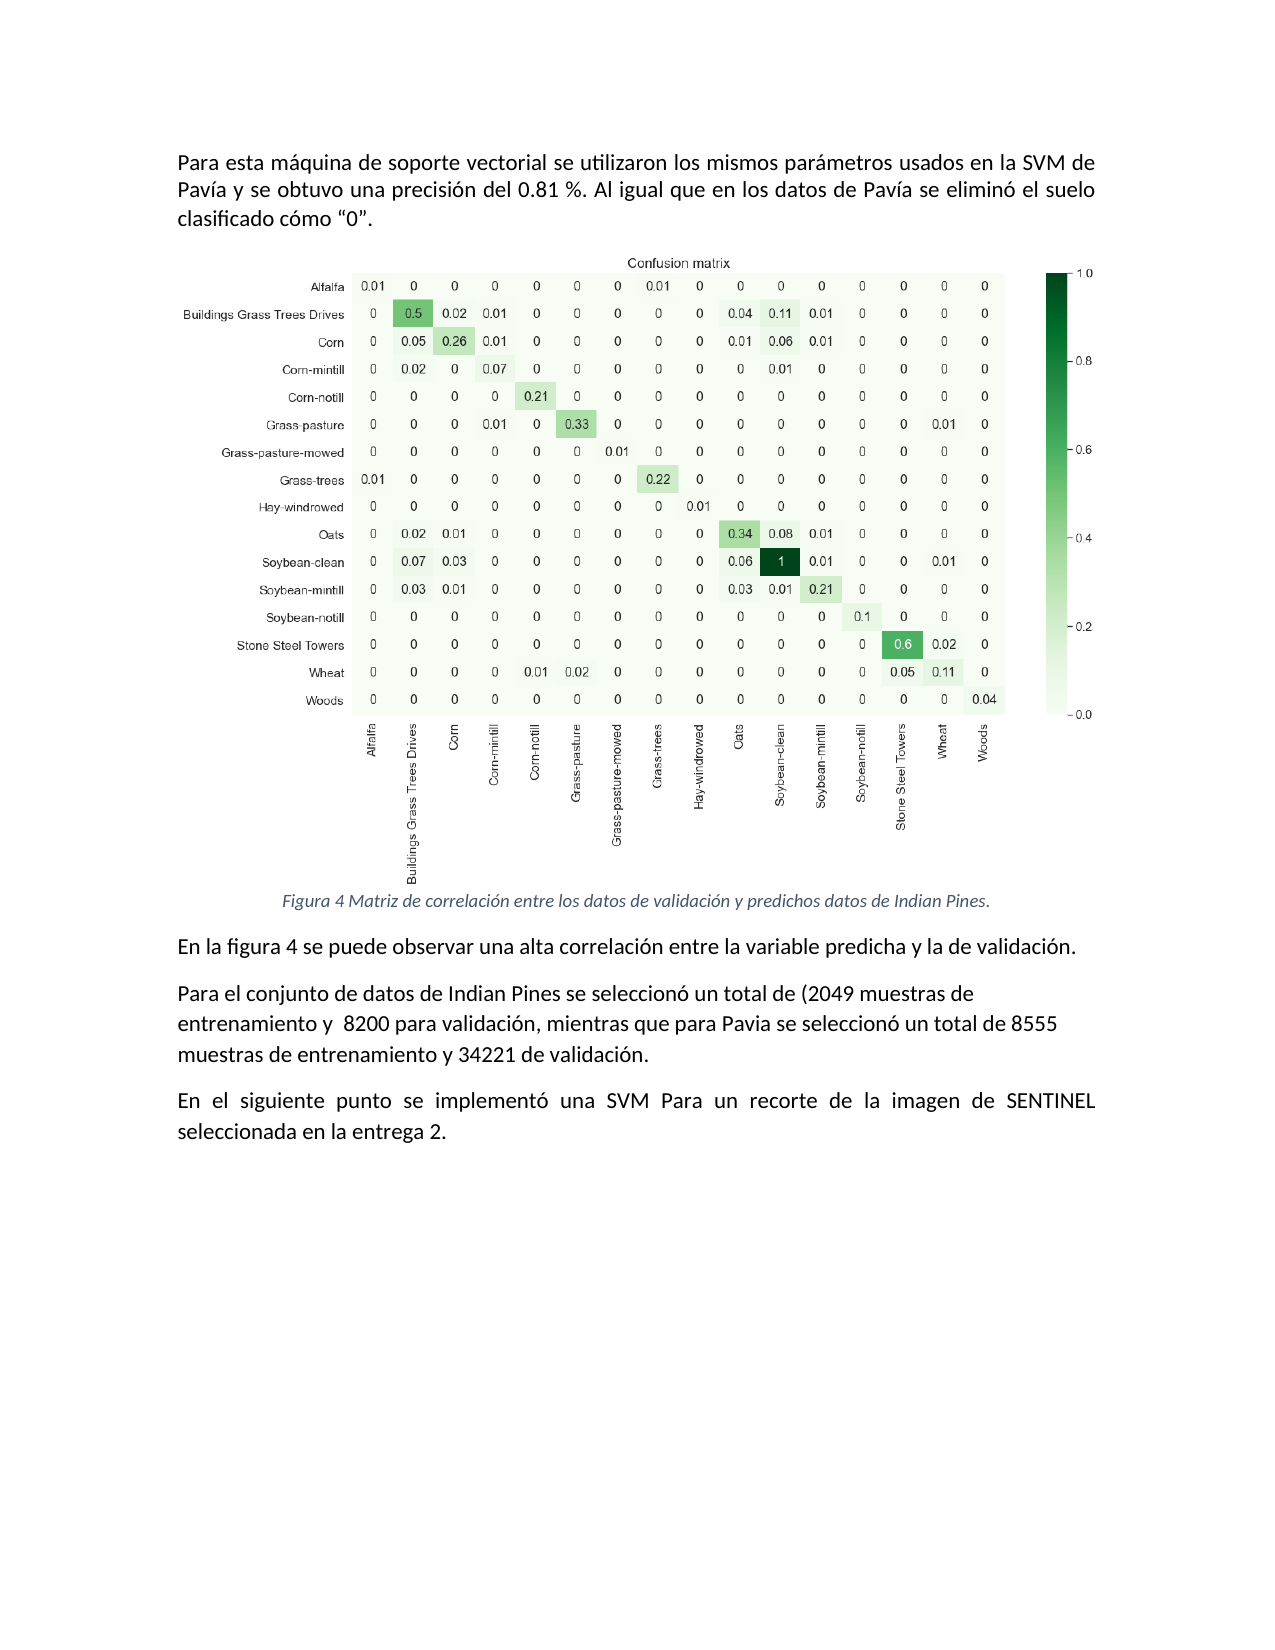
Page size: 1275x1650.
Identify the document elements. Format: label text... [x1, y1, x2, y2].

text En la figura 4 se puede observar una alta correlación entre la variable predicha y la de validación. [177, 932, 1098, 961]
text Para el conjunto de datos de Indian Pines se seleccionó un total de (2049 muestras de entrenamiento y 8200 para validación, mientras que para Pavia se seleccionó un total de 8555 muestras de entrenamiento y 34221 de validación. [177, 979, 1098, 1068]
text Para esta máquina de soporte vectorial se utilizaron los mismos parámetros usados en la SVM de Pavía y se obtuvo una precisión del 0.81 %. Al igual que en los datos de Pavía se eliminó el suelo clasificado cómo “0”. [177, 148, 1098, 232]
picture [177, 252, 1098, 889]
text En el siguiente punto se implementó una SVM Para un recorte de la imagen de SENTINEL seleccionada en la entrega 2. [177, 1087, 1098, 1145]
text Figura 4 Matriz de correlación entre los datos de validación y predichos datos de Indian Pines. [177, 889, 1098, 912]
